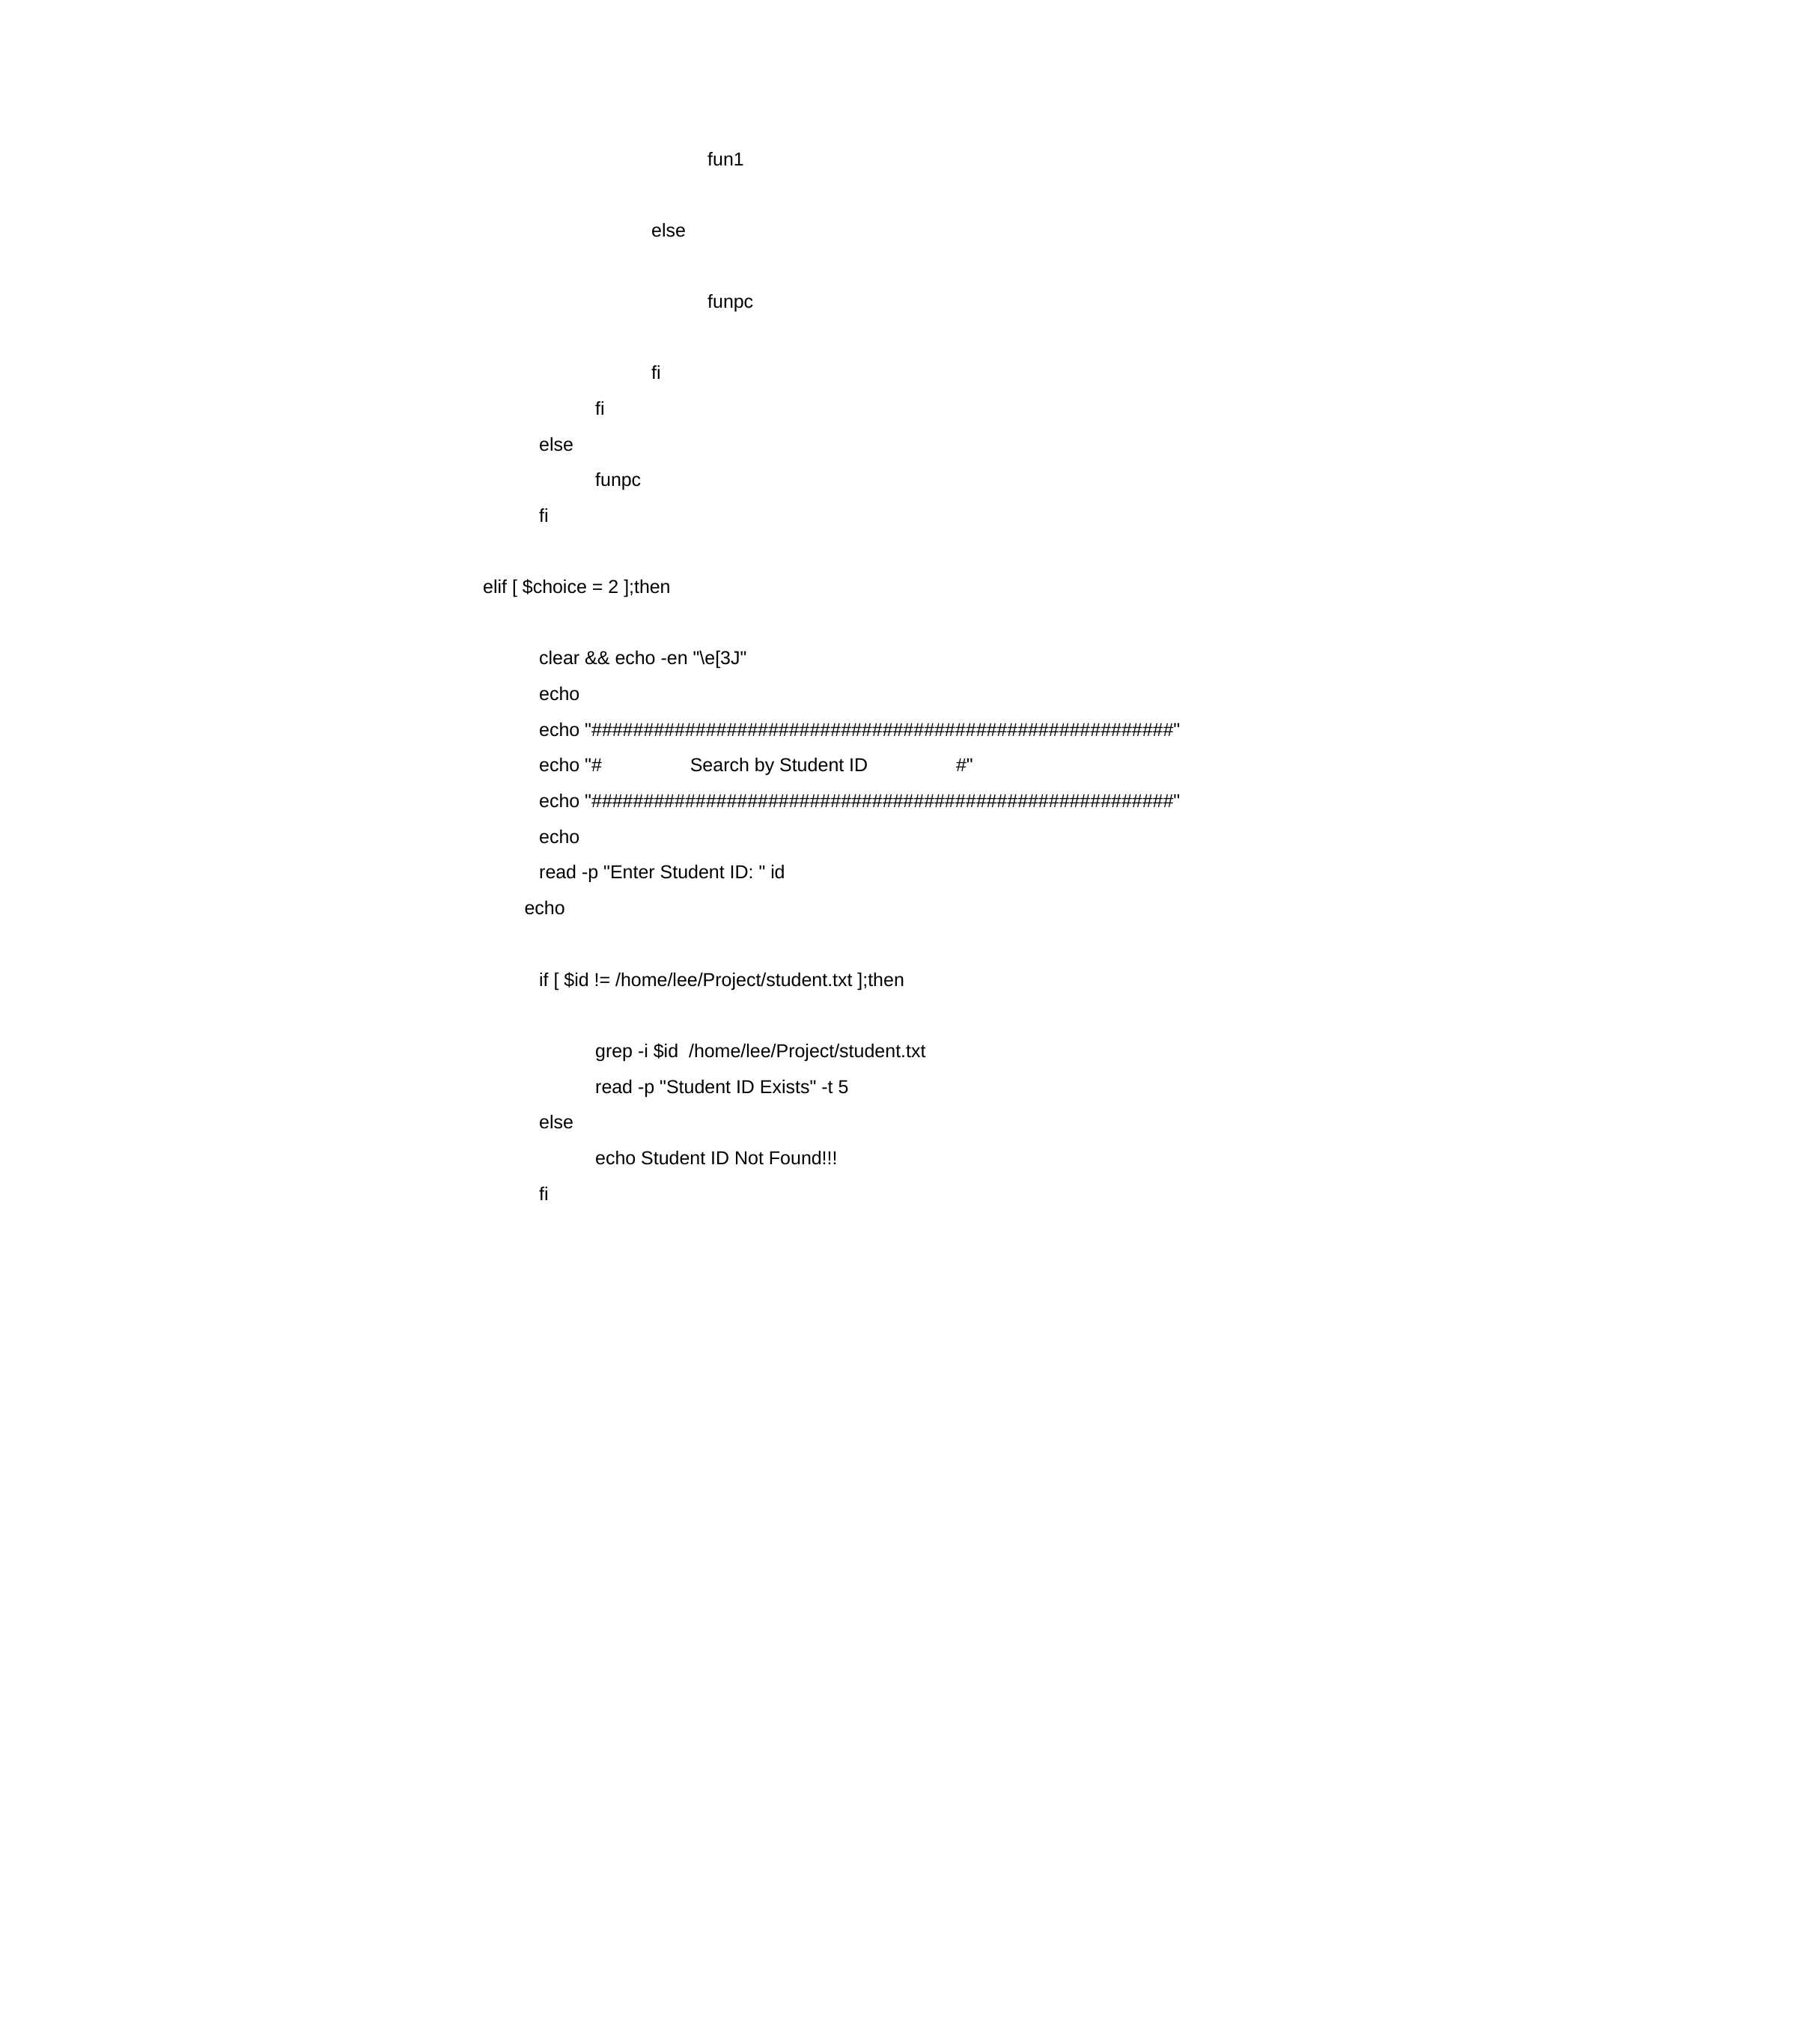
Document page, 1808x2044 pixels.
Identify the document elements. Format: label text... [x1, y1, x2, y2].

text fun1 [427, 148, 1381, 169]
text funpc [427, 291, 1381, 312]
text else [427, 1111, 1381, 1133]
text echo [427, 826, 1381, 847]
text fi [427, 398, 1381, 419]
text clear && echo -en "\e[3J" [427, 647, 1381, 669]
text fi [427, 362, 1381, 383]
text grep -i $id /home/lee/Project/student.txt [427, 1040, 1381, 1062]
text fi [427, 505, 1381, 526]
text elif [ $choice = 2 ];then [427, 576, 1381, 597]
text echo "# Search by Student ID #" [427, 754, 1381, 776]
text read -p "Student ID Exists" -t 5 [427, 1076, 1381, 1097]
text read -p "Enter Student ID: " id [427, 861, 1381, 883]
text if [ $id != /home/lee/Project/student.txt ];then [427, 968, 1381, 990]
text echo [427, 897, 1381, 919]
text echo "########################################################" [427, 790, 1381, 812]
text funpc [427, 469, 1381, 490]
text echo Student ID Not Found!!! [427, 1147, 1381, 1169]
text else [427, 434, 1381, 454]
text fi [427, 1183, 1381, 1204]
text echo [427, 683, 1381, 705]
text else [427, 219, 1381, 241]
text echo "########################################################" [427, 718, 1381, 740]
